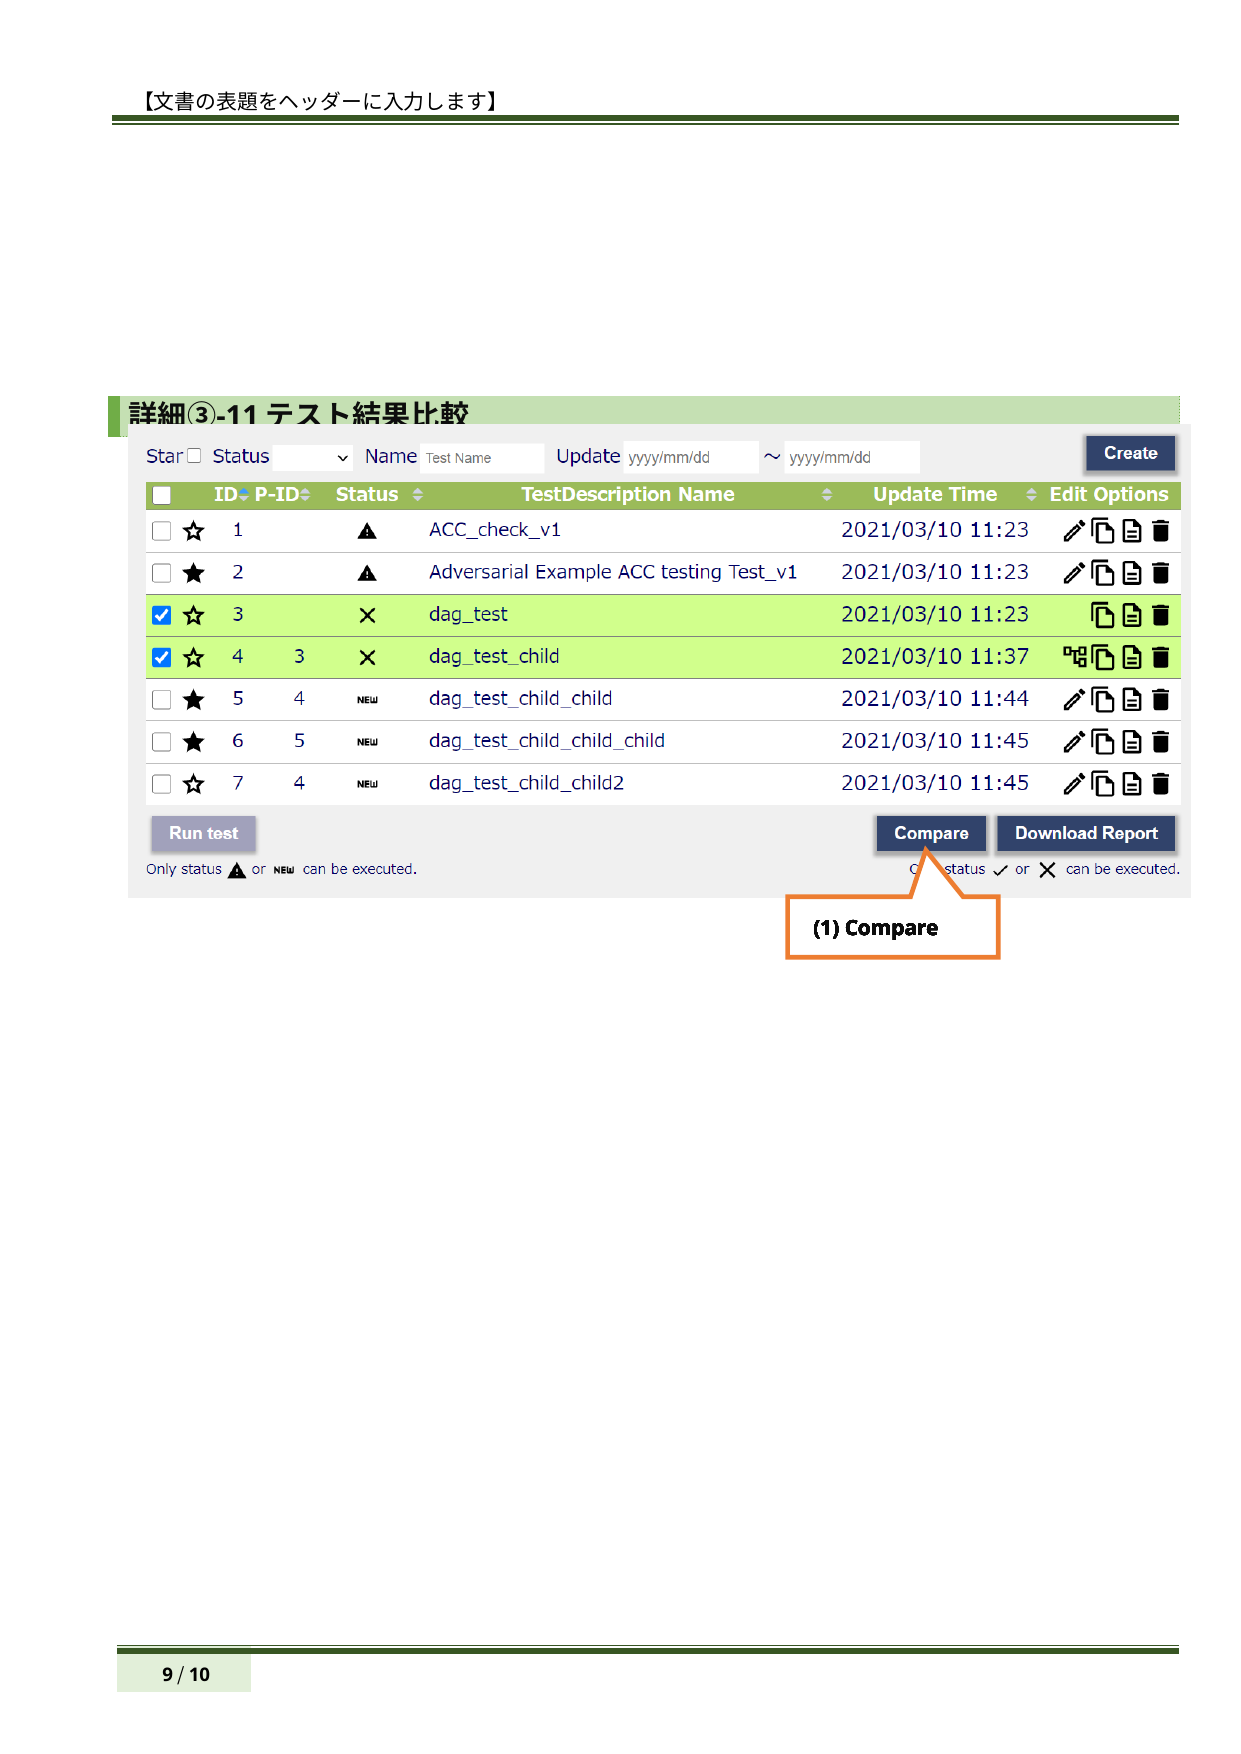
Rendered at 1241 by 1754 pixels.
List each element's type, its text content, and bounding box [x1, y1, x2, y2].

picture [128, 424, 1191, 898]
subtitle 詳細③-11テスト結果比較 [120, 396, 1180, 437]
